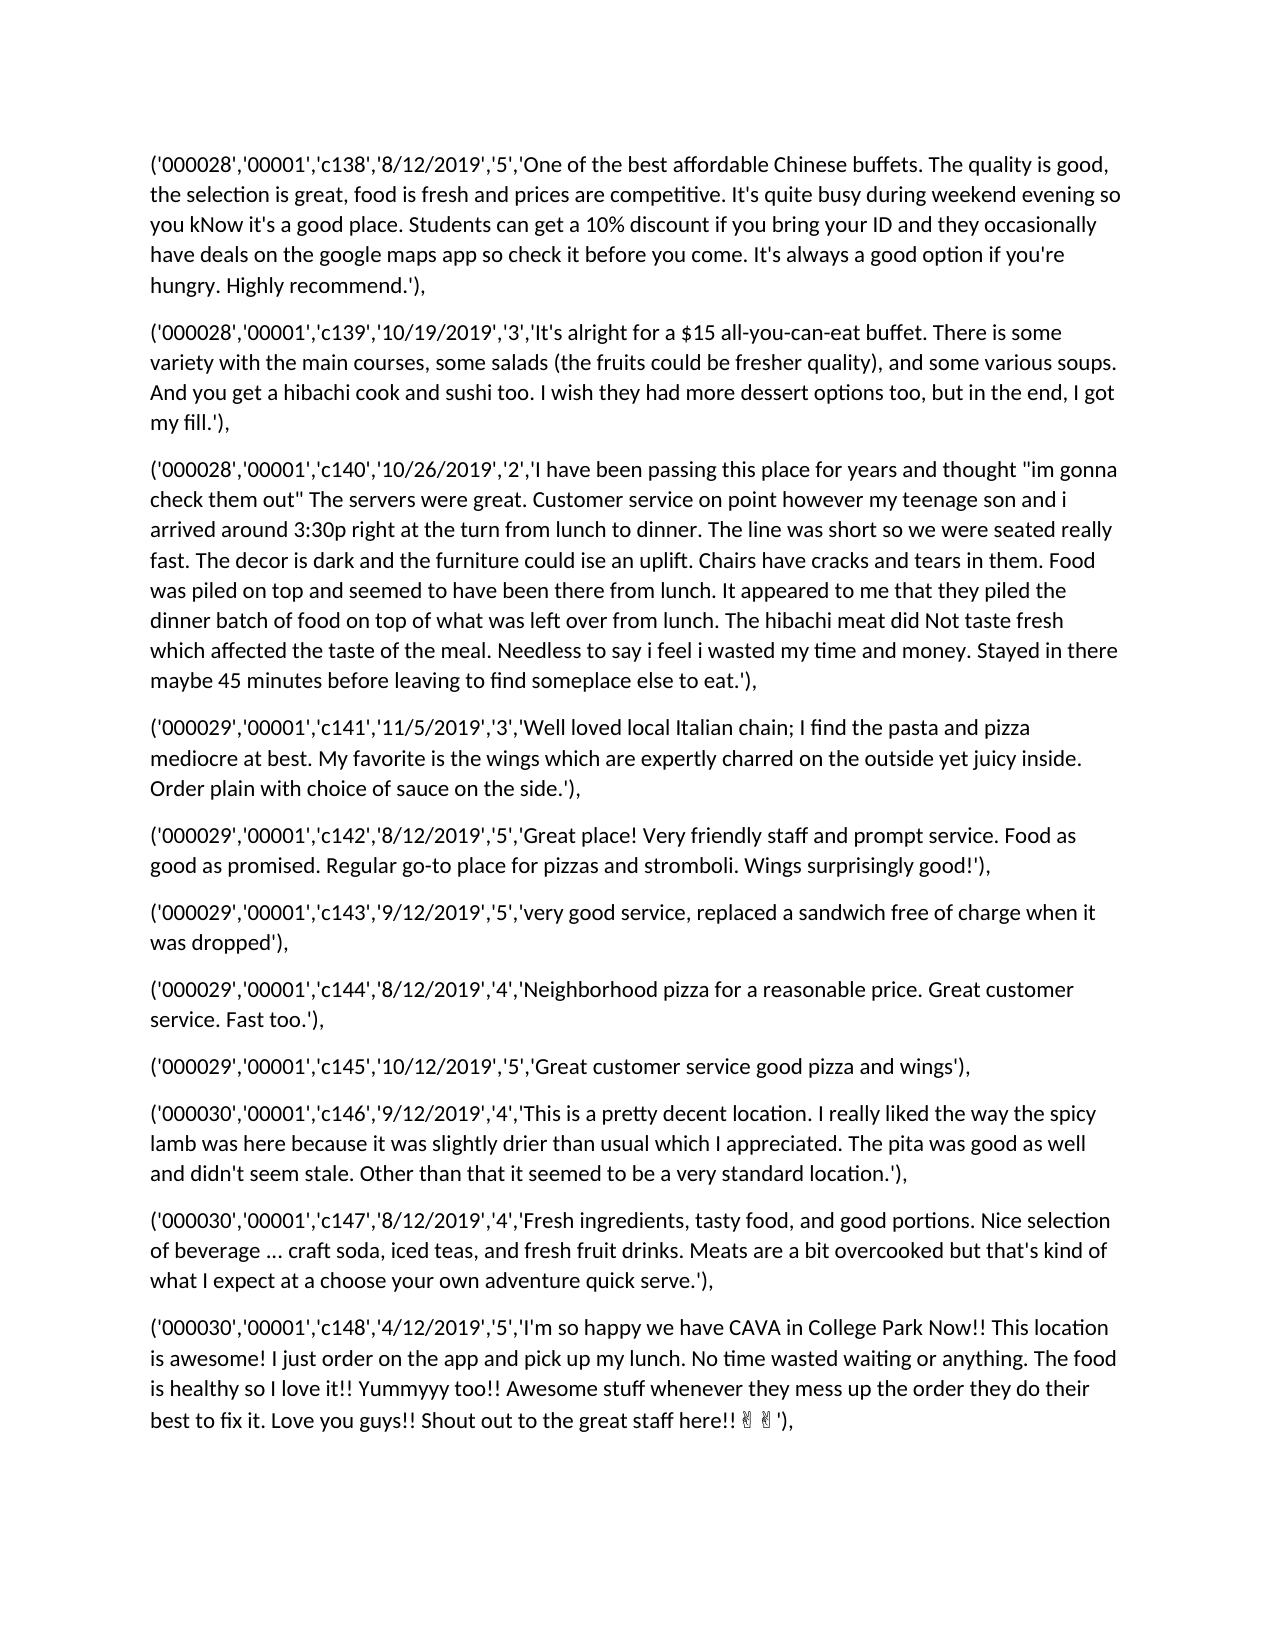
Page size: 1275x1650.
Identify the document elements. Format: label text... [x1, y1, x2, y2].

text ('000028','00001','c140','10/26/2019','2','I have been passing this place for years and thought "im gonna check them out" The servers were great. Customer service on point however my teenage son and i arrived around 3:30p right at the turn from lunch to dinner. The line was short so we were seated really fast. The decor is dark and the furniture could ise an uplift. Chairs have cracks and tears in them. Food was piled on top and seemed to have been there from lunch. It appeared to me that they piled the dinner batch of food on top of what was left over from lunch. The hibachi meat did Not taste fresh which affected the taste of the meal. Needless to say i feel i wasted my time and money. Stayed in there maybe 45 minutes before leaving to find someplace else to eat.'), [150, 455, 1125, 695]
text ('000029','00001','c143','9/12/2019','5','very good service, replaced a sandwich free of charge when it was dropped'), [150, 898, 1125, 956]
text ('000029','00001','c144','8/12/2019','4','Neighborhood pizza for a reasonable price. Great customer service. Fast too.'), [150, 975, 1125, 1033]
text ('000030','00001','c147','8/12/2019','4','Fresh ingredients, tasty food, and good portions. Nice selection of beverage ... craft soda, iced teas, and fresh fruit drinks. Meats are a bit overcooked but that's kind of what I expect at a choose your own adventure quick serve.'), [150, 1206, 1125, 1295]
text ('000028','00001','c139','10/19/2019','3','It's alright for a $15 all-you-can-eat buffet. There is some variety with the main courses, some salads (the fruits could be fresher quality), and some various soups. And you get a hibachi cook and sushi too. I wish they had more dessert options too, but in the end, I got my fill.'), [150, 318, 1125, 436]
text ('000029','00001','c141','11/5/2019','3','Well loved local Italian chain; I find the pasta and pizza mediocre at best. My favorite is the wings which are expertly charred on the outside yet juicy inside. Order plain with choice of sauce on the side.'), [150, 713, 1125, 802]
text ('000028','00001','c138','8/12/2019','5','One of the best affordable Chinese buffets. The quality is good, the selection is great, food is fresh and prices are competitive. It's quite busy during weekend evening so you kNow it's a good place. Students can get a 10% discount if you bring your ID and they occasionally have deals on the google maps app so check it before you come. It's always a good option if you're hungry. Highly recommend.'), [150, 150, 1125, 299]
text ('000030','00001','c148','4/12/2019','5','I'm so happy we have CAVA in College Park Now!! This location is awesome! I just order on the app and pick up my lunch. No time wasted waiting or anything. The food is healthy so I love it!! Yummyyy too!! Awesome stuff whenever they mess up the order they do their best to fix it. Love you guys!! Shout out to the great staff here!!'), [150, 1313, 1125, 1435]
text ('000030','00001','c146','9/12/2019','4','This is a pretty decent location. I really liked the way the spicy lamb was here because it was slightly drier than usual which I appreciated. The pita was good as well and didn't seem stale. Other than that it seemed to be a very standard location.'), [150, 1099, 1125, 1187]
text ('000029','00001','c145','10/12/2019','5','Great customer service good pizza and wings'), [150, 1052, 1125, 1080]
text ('000029','00001','c142','8/12/2019','5','Great place! Very friendly staff and prompt service. Food as good as promised. Regular go-to place for pizzas and stromboli. Wings surprisingly good!'), [150, 821, 1125, 879]
